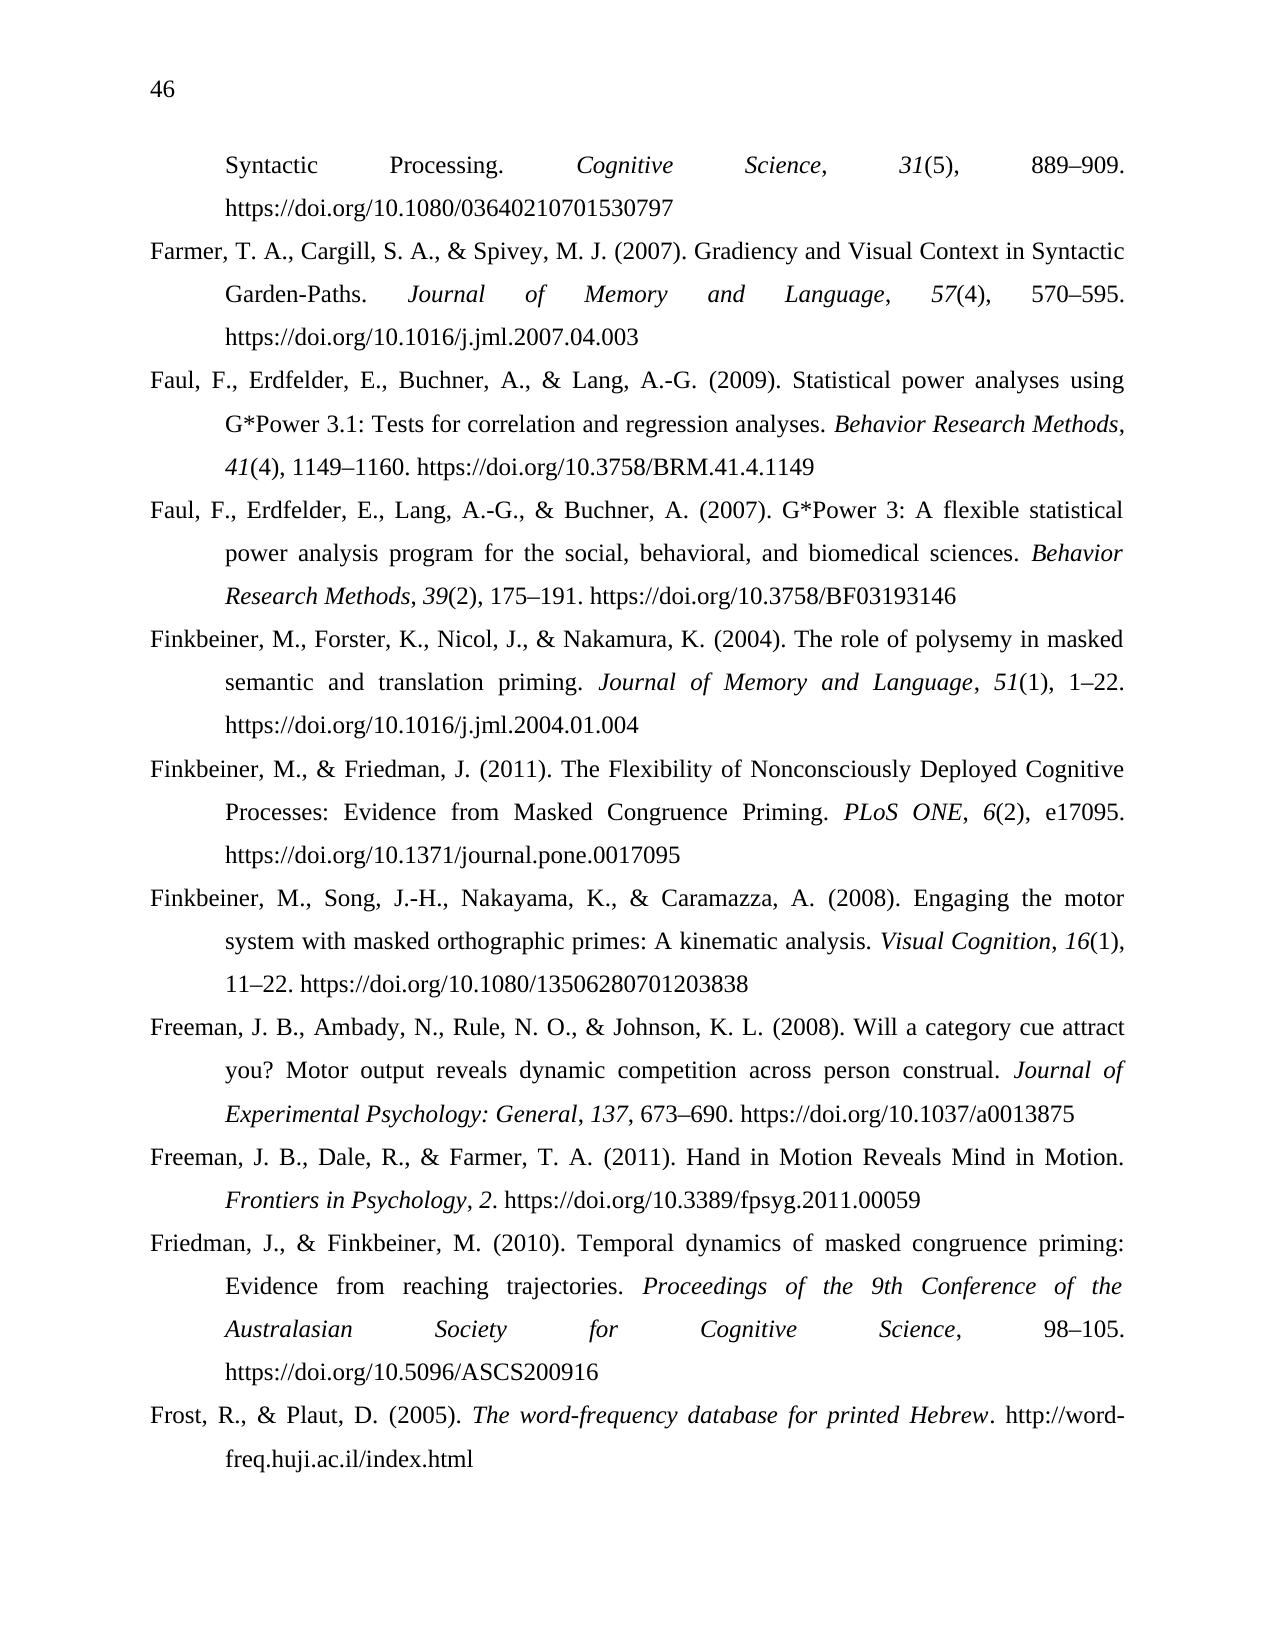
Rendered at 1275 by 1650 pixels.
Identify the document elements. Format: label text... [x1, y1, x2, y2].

text Freeman, J. B., Dale, R., & Farmer, T. A. (2011). Hand in Motion Reveals Mind in Motion. Frontiers in Psychology, 2. https://doi.org/10.3389/fpsyg.2011.00059 [150, 1142, 1125, 1214]
text Freeman, J. B., Ambady, N., Rule, N. O., & Johnson, K. L. (2008). Will a category cue attract you? Motor output reveals dynamic competition across person construal. Journal of Experimental Psychology: General, 137, 673–690. https://doi.org/10.1037/a0013875 [150, 1012, 1125, 1127]
text Farmer, T. A., Cargill, S. A., & Spivey, M. J. (2007). Gradiency and Visual Context in Syntactic Garden-Paths. Journal of Memory and Language, 57(4), 570–595. https://doi.org/10.1016/j.jml.2007.04.003 [150, 236, 1125, 351]
text Finkbeiner, M., Song, J.-H., Nakayama, K., & Caramazza, A. (2008). Engaging the motor system with masked orthographic primes: A kinematic analysis. Visual Cognition, 16(1), 11–22. https://doi.org/10.1080/13506280701203838 [150, 883, 1125, 998]
text Frost, R., & Plaut, D. (2005). The word-frequency database for printed Hebrew. http://word-freq.huji.ac.il/index.html [150, 1401, 1125, 1472]
text Faul, F., Erdfelder, E., Buchner, A., & Lang, A.-G. (2009). Statistical power analyses using G*Power 3.1: Tests for correlation and regression analyses. Behavior Research Methods, 41(4), 1149–1160. https://doi.org/10.3758/BRM.41.4.1149 [150, 366, 1125, 481]
text Finkbeiner, M., Forster, K., Nicol, J., & Nakamura, K. (2004). The role of polysemy in masked semantic and translation priming. Journal of Memory and Language, 51(1), 1–22. https://doi.org/10.1016/j.jml.2004.01.004 [150, 624, 1125, 739]
text Faul, F., Erdfelder, E., Lang, A.-G., & Buchner, A. (2007). G*Power 3: A flexible statistical power analysis program for the social, behavioral, and biomedical sciences. Behavior Research Methods, 39(2), 175–191. https://doi.org/10.3758/BF03193146 [150, 495, 1125, 610]
text Finkbeiner, M., & Friedman, J. (2011). The Flexibility of Nonconsciously Deployed Cognitive Processes: Evidence from Masked Congruence Priming. PLoS ONE, 6(2), e17095. https://doi.org/10.1371/journal.pone.0017095 [150, 754, 1125, 869]
